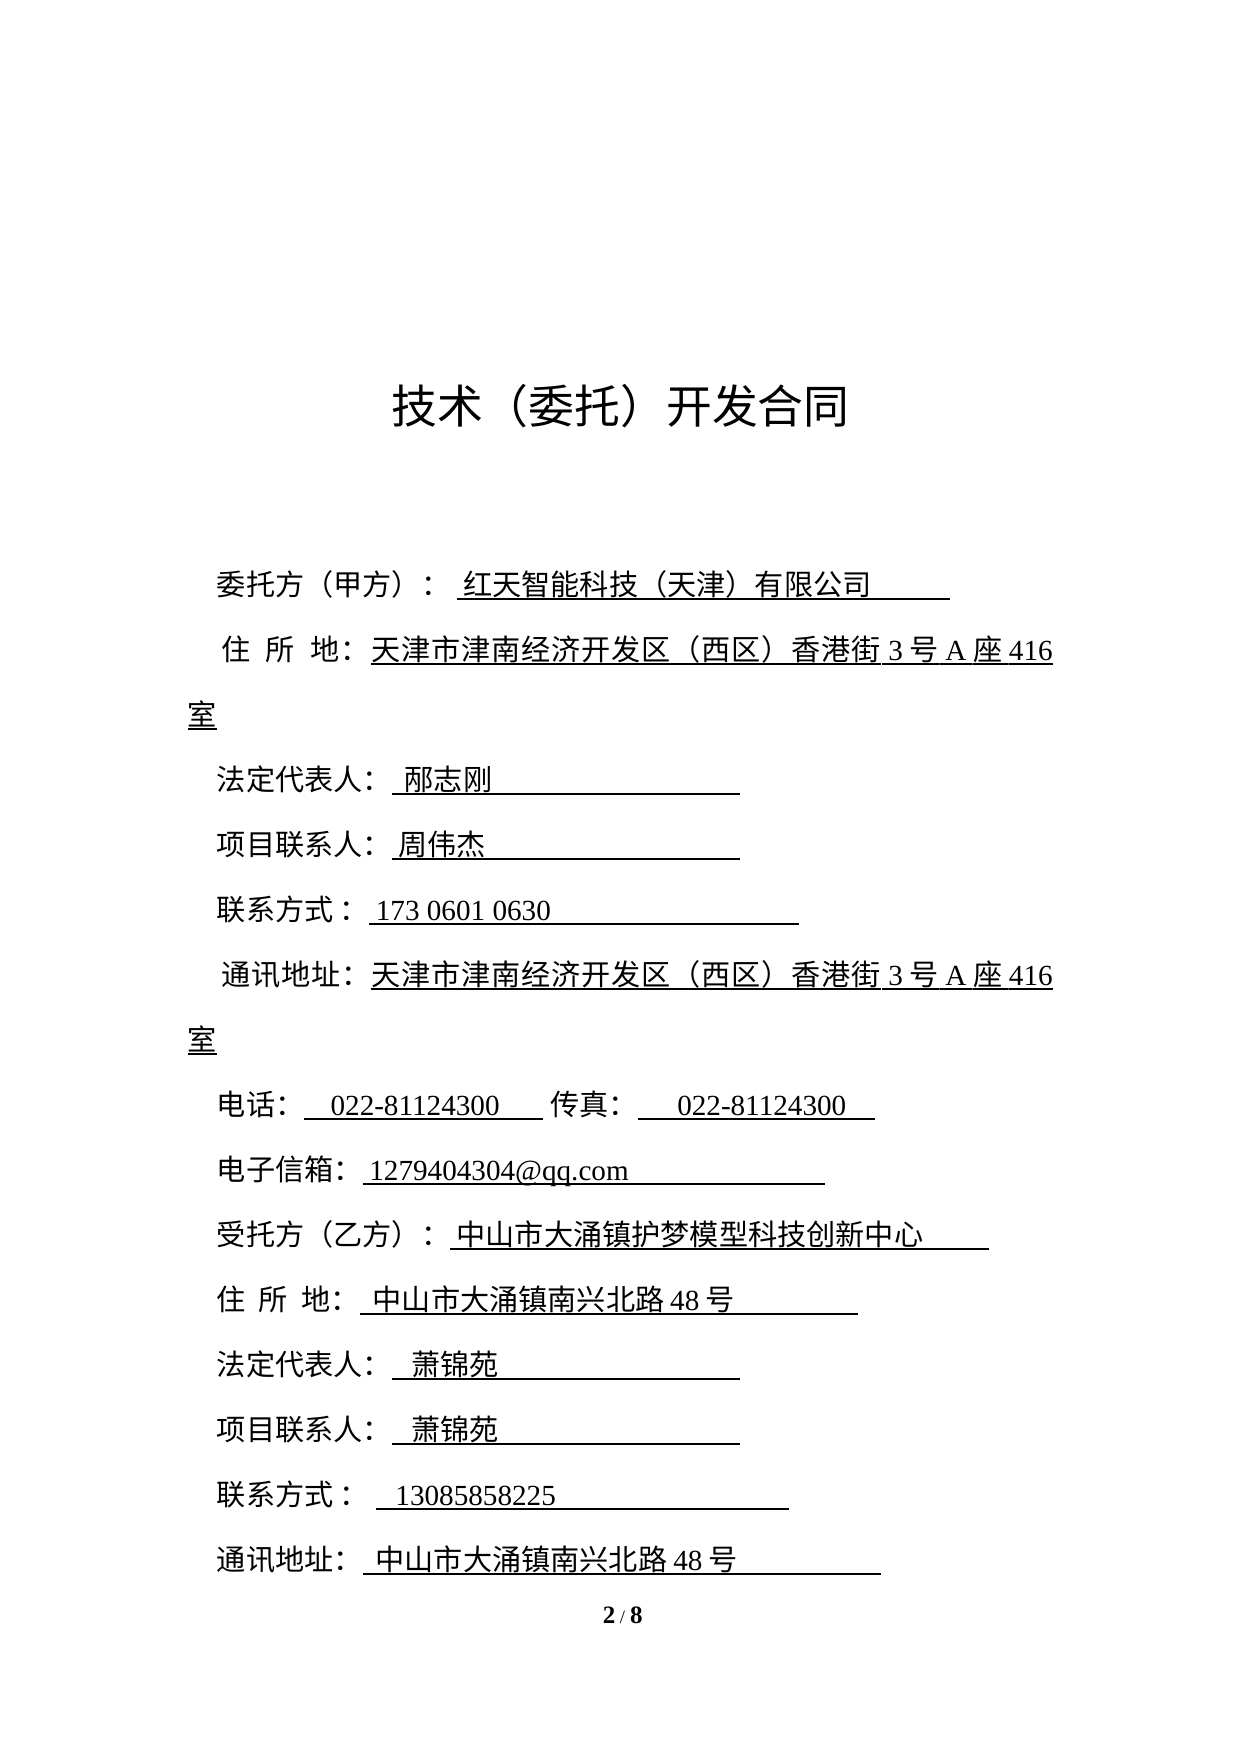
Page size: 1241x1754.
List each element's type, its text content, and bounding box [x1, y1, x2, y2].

text 通讯地址： 中山市大涌镇南兴北路48号 [187, 1525, 1053, 1590]
text 电话： 022-81124300 传真： 022-81124300 [187, 1070, 1053, 1135]
text 通讯地址：天津市津南经济开发区（西区）香港街3号A座416室 [187, 940, 1053, 1070]
text 住 所 地：天津市津南经济开发区（西区）香港街3号A座416室 [187, 615, 1053, 745]
text 法定代表人： 萧锦苑 [187, 1330, 1053, 1395]
text 项目联系人： 萧锦苑 [187, 1395, 1053, 1460]
text 项目联系人： 周伟杰 [187, 810, 1053, 875]
text 住 所 地： 中山市大涌镇南兴北路48号 [187, 1265, 1053, 1330]
text 联系方式 ： 173 0601 0630 [187, 875, 1053, 940]
text 法定代表人： 邴志刚 [187, 745, 1053, 810]
text 联系方式 ： 13085858225 [187, 1460, 1053, 1525]
text 委托方（甲方）： 红天智能科技（天津）有限公司 [187, 550, 1053, 615]
text 电子信箱： 1279404304@qq.com [187, 1135, 1053, 1200]
text 受托方（乙方）： 中山市大涌镇护梦模型科技创新中心 [187, 1200, 1053, 1265]
text 技术（委托）开发合同 [187, 355, 1053, 453]
